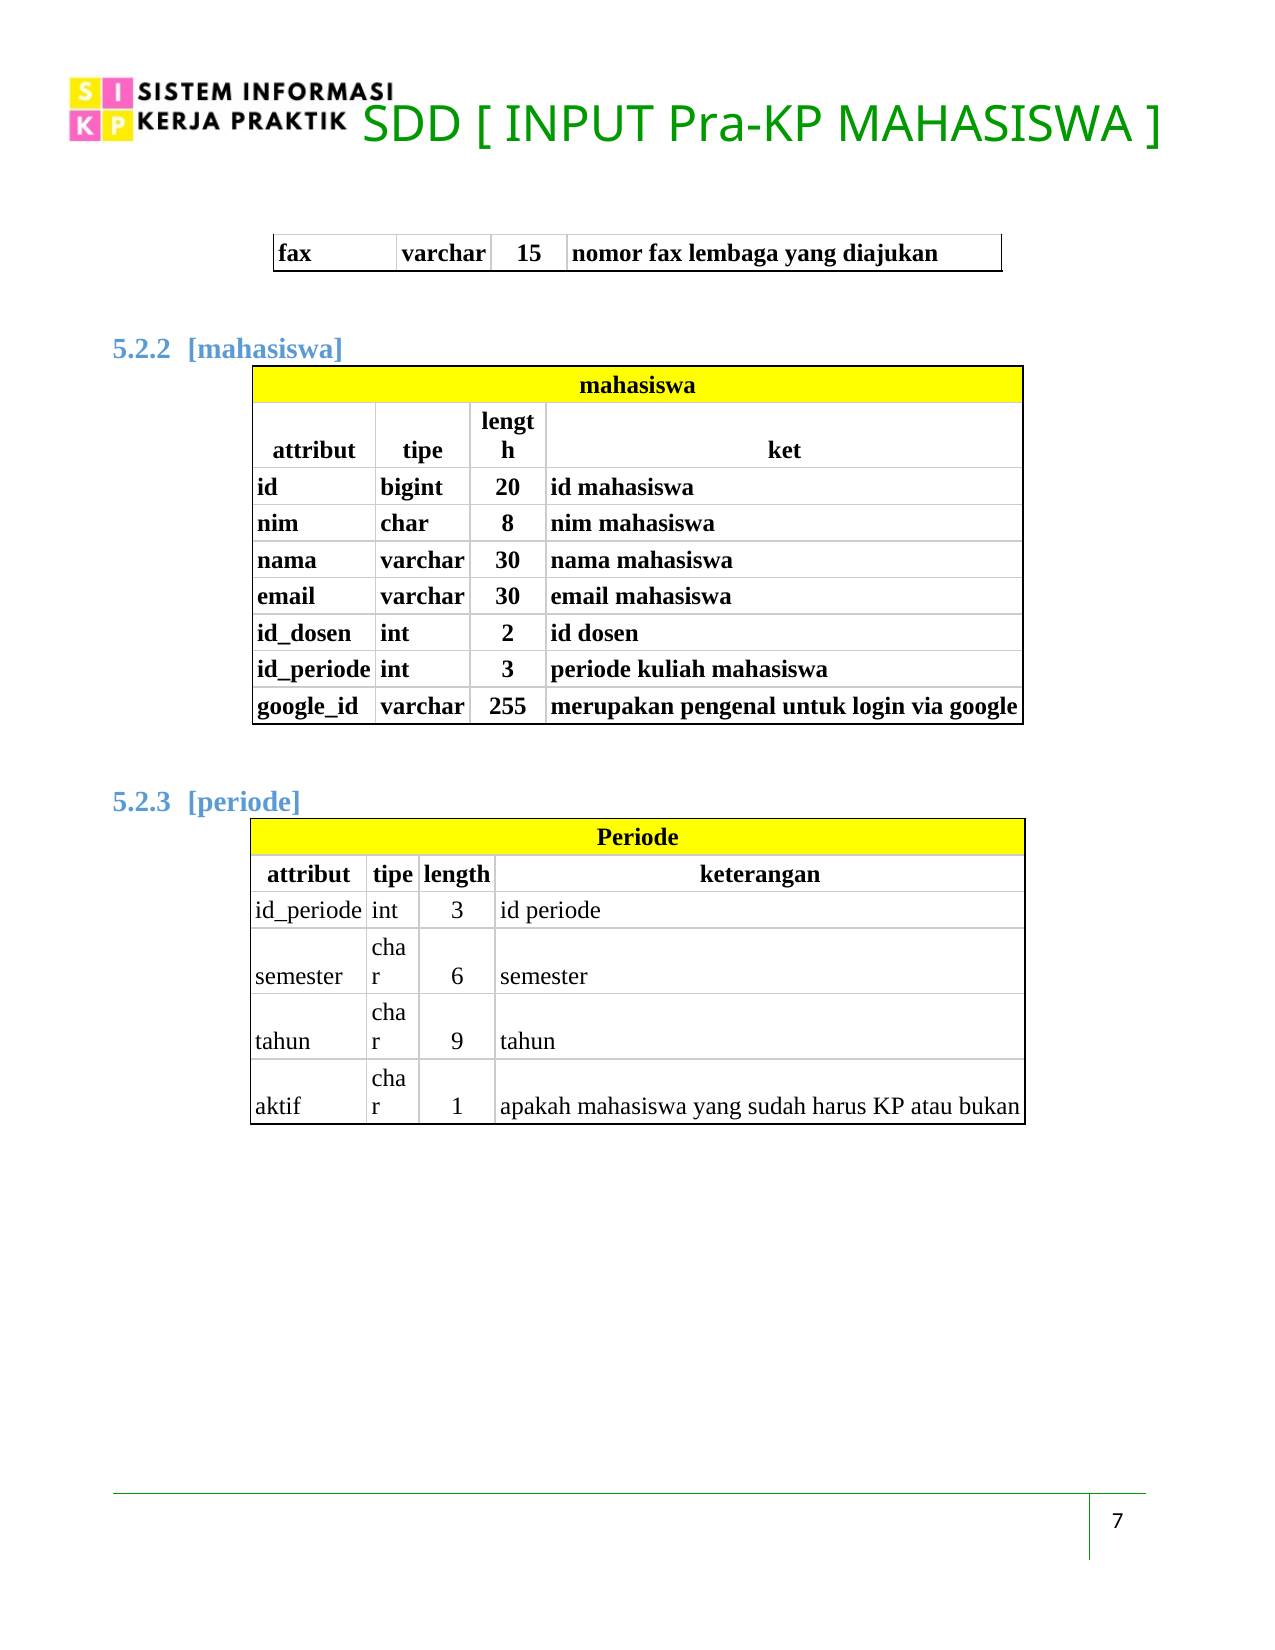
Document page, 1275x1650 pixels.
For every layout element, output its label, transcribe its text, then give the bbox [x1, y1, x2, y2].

table_cell semester [251, 929, 366, 993]
table_cell id dosen [547, 615, 1022, 650]
table_cell 1 [420, 1060, 494, 1123]
table_cell id_periode [251, 892, 366, 927]
table_cell id_dosen [253, 615, 375, 650]
table_cell 30 [471, 542, 545, 577]
table_cell tipe [376, 403, 469, 467]
table_cell 2 [471, 615, 545, 650]
table_cell tipe [367, 856, 418, 891]
table_cell id periode [496, 892, 1024, 927]
table_cell bigint [376, 468, 469, 503]
table_cell varchar [376, 688, 469, 723]
table_cell periode kuliah mahasiswa [547, 651, 1022, 686]
table_cell id [253, 468, 375, 503]
table_cell email [253, 578, 375, 613]
table_cell email mahasiswa [547, 578, 1022, 613]
subtitle [periode] [112, 784, 1162, 818]
table_cell 6 [420, 929, 494, 993]
table_cell merupakan pengenal untuk login via google [547, 688, 1022, 723]
table_cell 20 [471, 468, 545, 503]
table_cell id_periode [253, 651, 375, 686]
subtitle [mahasiswa] [112, 331, 1162, 365]
table_cell nim mahasiswa [547, 505, 1022, 540]
table_cell nim [253, 505, 375, 540]
table_cell int [367, 892, 418, 927]
table_cell attribut [253, 403, 375, 467]
table_cell 3 [420, 892, 494, 927]
table_cell nomor fax lembaga yang diajukan [568, 235, 1001, 270]
table_cell char [376, 505, 469, 540]
table_cell nama [253, 542, 375, 577]
table_cell varchar [376, 578, 469, 613]
picture [67, 75, 394, 144]
table_cell int [376, 651, 469, 686]
table_cell varchar [376, 542, 469, 577]
table_cell 3 [471, 651, 545, 686]
table_cell char [367, 994, 418, 1058]
table_cell 255 [471, 688, 545, 723]
table_cell aktif [251, 1060, 366, 1123]
table_cell tahun [251, 994, 366, 1058]
table_cell fax [274, 235, 396, 270]
table_cell char [367, 1060, 418, 1123]
table_cell ket [547, 403, 1022, 467]
table_cell 30 [471, 578, 545, 613]
table_cell id mahasiswa [547, 468, 1022, 503]
table_cell attribut [251, 856, 366, 891]
table_header Periode [251, 819, 1024, 854]
table_cell apakah mahasiswa yang sudah harus KP atau bukan [496, 1060, 1024, 1123]
table_cell tahun [496, 994, 1024, 1058]
table_cell int [376, 615, 469, 650]
table_header mahasiswa [253, 367, 1022, 402]
table_cell nama mahasiswa [547, 542, 1022, 577]
table_cell varchar [397, 235, 490, 270]
table_cell length [471, 403, 545, 467]
table_cell 9 [420, 994, 494, 1058]
table_cell keterangan [496, 856, 1024, 891]
table_cell 15 [492, 235, 566, 270]
table_cell char [367, 929, 418, 993]
table_cell google_id [253, 688, 375, 723]
table_cell length [420, 856, 494, 891]
table_cell 8 [471, 505, 545, 540]
table_cell semester [496, 929, 1024, 993]
